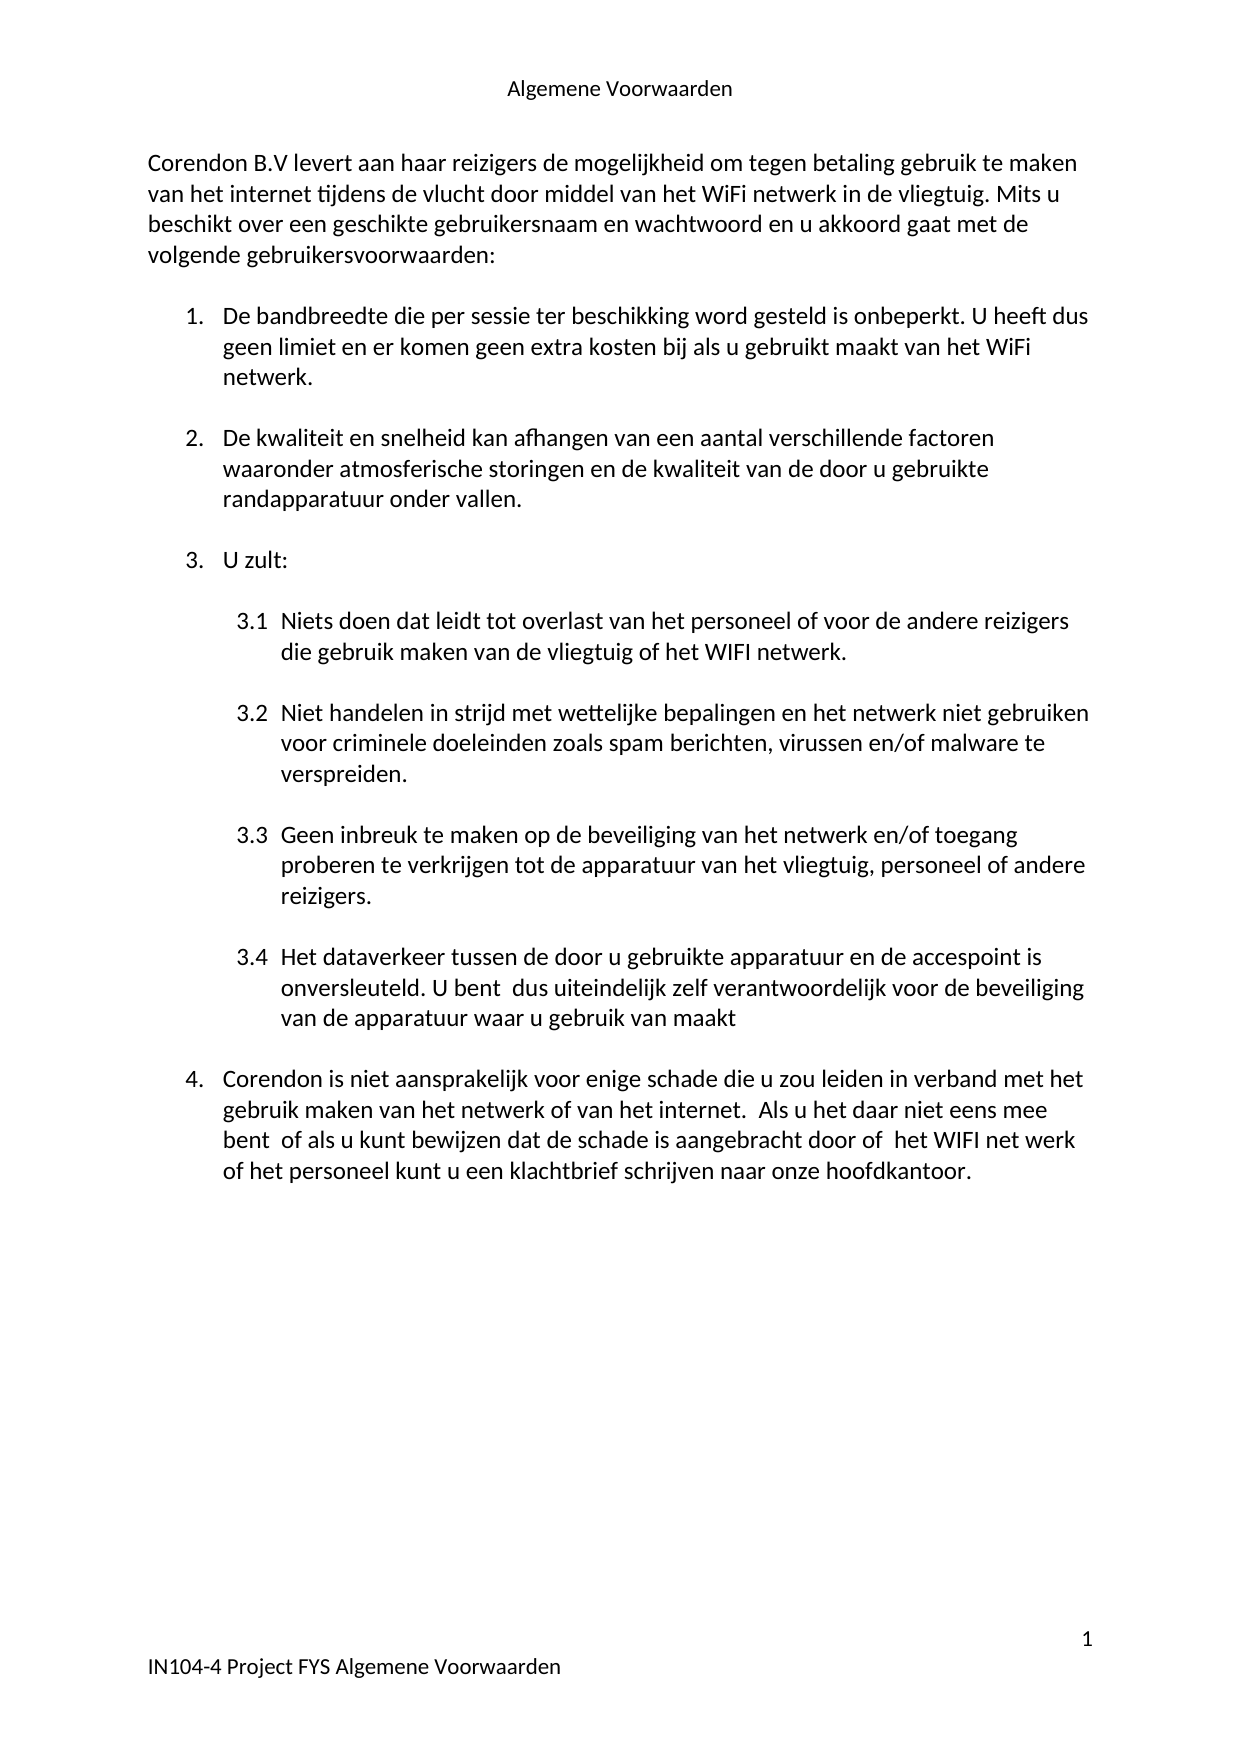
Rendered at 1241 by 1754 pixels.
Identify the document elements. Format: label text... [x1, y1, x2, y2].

list Het dataverkeer tussen de door u gebruikte apparatuur en de accespoint is onversleuteld. U bent dus uiteindelijk zelf verantwoordelijk voor de beveiliging van de apparatuur waar u gebruik van maakt [236, 941, 1093, 1033]
text waaronder atmosferische storingen en de kwaliteit van de door u gebruikte randapparatuur onder vallen. [223, 453, 1093, 514]
list De bandbreedte die per sessie ter beschikking word gesteld is onbeperkt. U heeft dus geen limiet en er komen geen extra kosten bij als u gebruikt maakt van het WiFi netwerk. [185, 300, 1093, 392]
text Corendon B.V levert aan haar reizigers de mogelijkheid om tegen betaling gebruik te maken van het internet tijdens de vlucht door middel van het WiFi netwerk in de vliegtuig. Mits u beschikt over een geschikte gebruikersnaam en wachtwoord en u akkoord gaat met de volgende gebruikersvoorwaarden: [148, 148, 1093, 270]
list U zult: [185, 544, 1093, 575]
list Corendon is niet aansprakelijk voor enige schade die u zou leiden in verband met het gebruik maken van het netwerk of van het internet. Als u het daar niet eens mee bent of als u kunt bewijzen dat de schade is aangebracht door of het WIFI net werk of het personeel kunt u een klachtbrief schrijven naar onze hoofdkantoor. [185, 1063, 1093, 1185]
list Geen inbreuk te maken op de beveiliging van het netwerk en/of toegang proberen te verkrijgen tot de apparatuur van het vliegtuig, personeel of andere reizigers. [236, 819, 1093, 911]
list Niets doen dat leidt tot overlast van het personeel of voor de andere reizigers die gebruik maken van de vliegtuig of het WIFI netwerk. [236, 605, 1093, 666]
list Niet handelen in strijd met wettelijke bepalingen en het netwerk niet gebruiken voor criminele doeleinden zoals spam berichten, virussen en/of malware te verspreiden. [236, 697, 1093, 788]
list De kwaliteit en snelheid kan afhangen van een aantal verschillende factoren [185, 422, 1093, 453]
